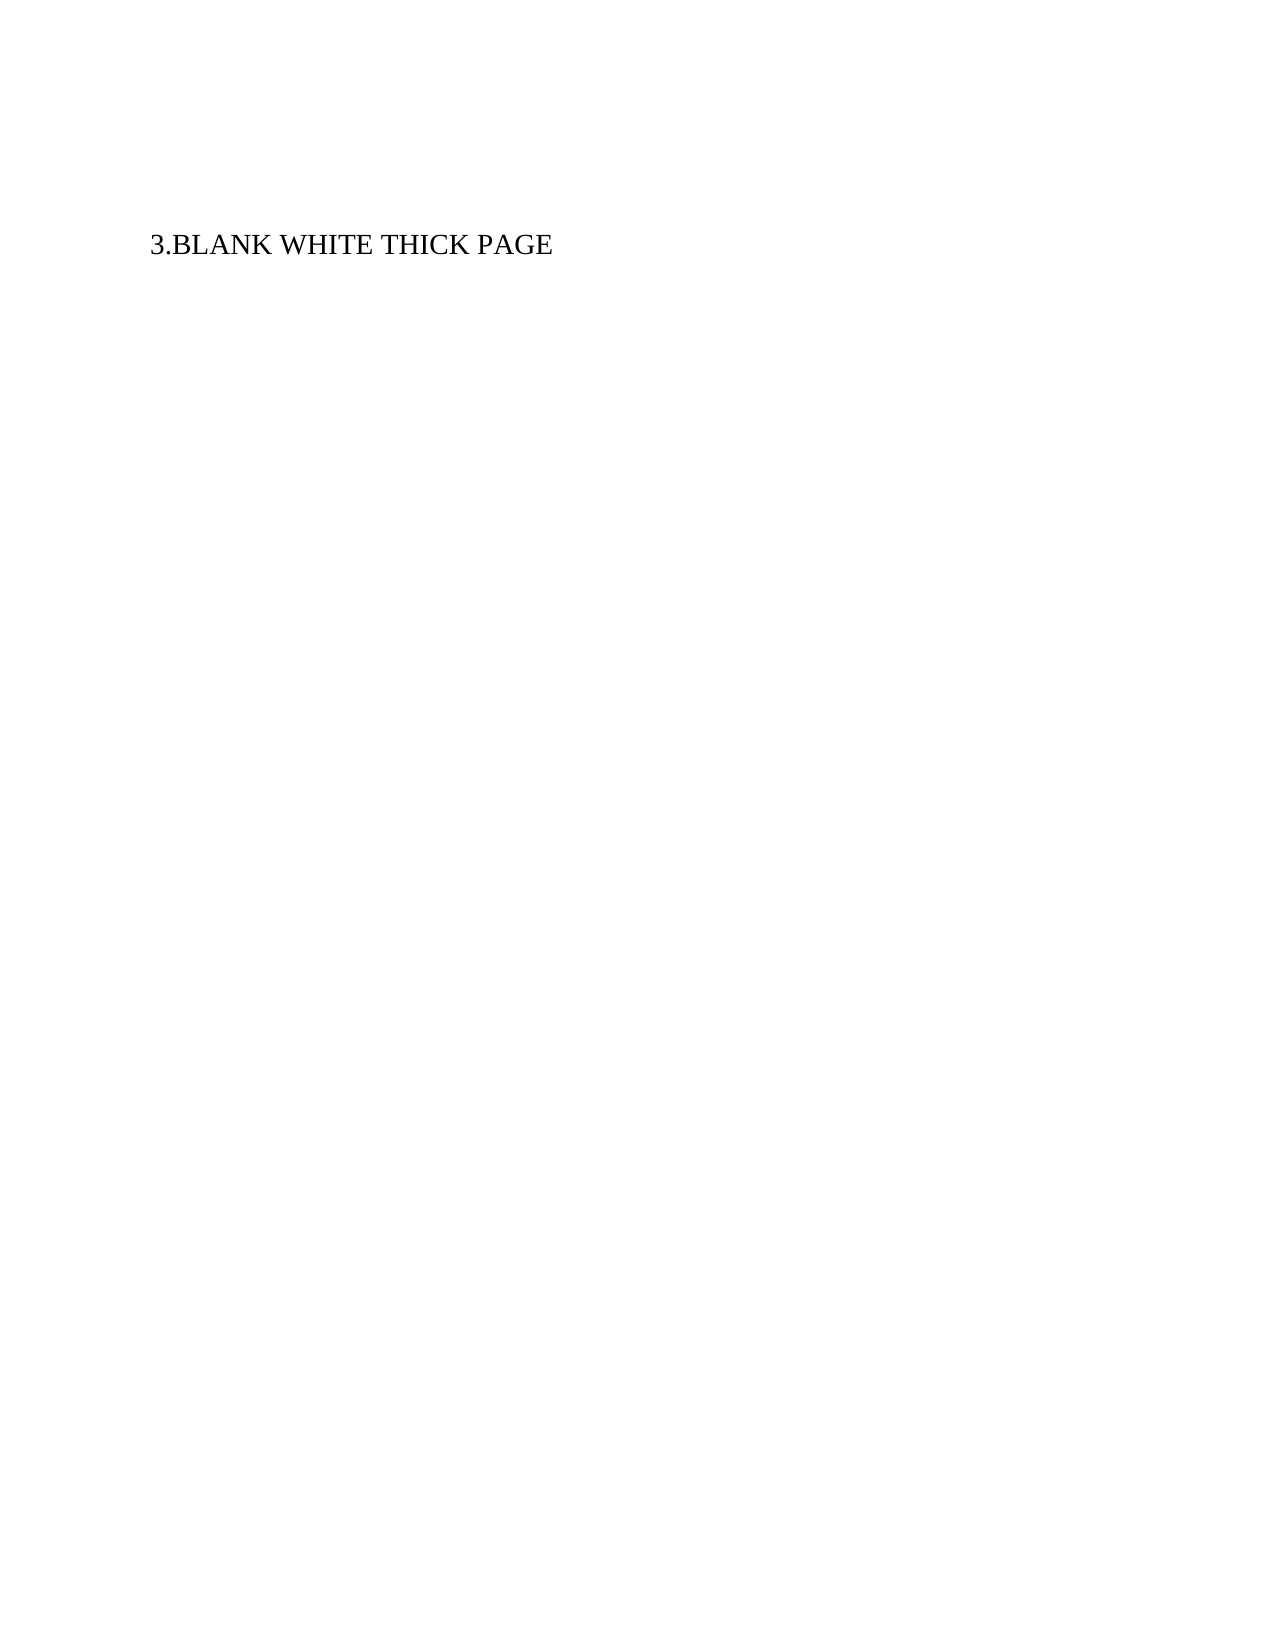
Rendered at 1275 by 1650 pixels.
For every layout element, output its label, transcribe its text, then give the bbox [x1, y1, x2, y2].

text 3.BLANK WHITE THICK PAGE [150, 227, 1125, 261]
